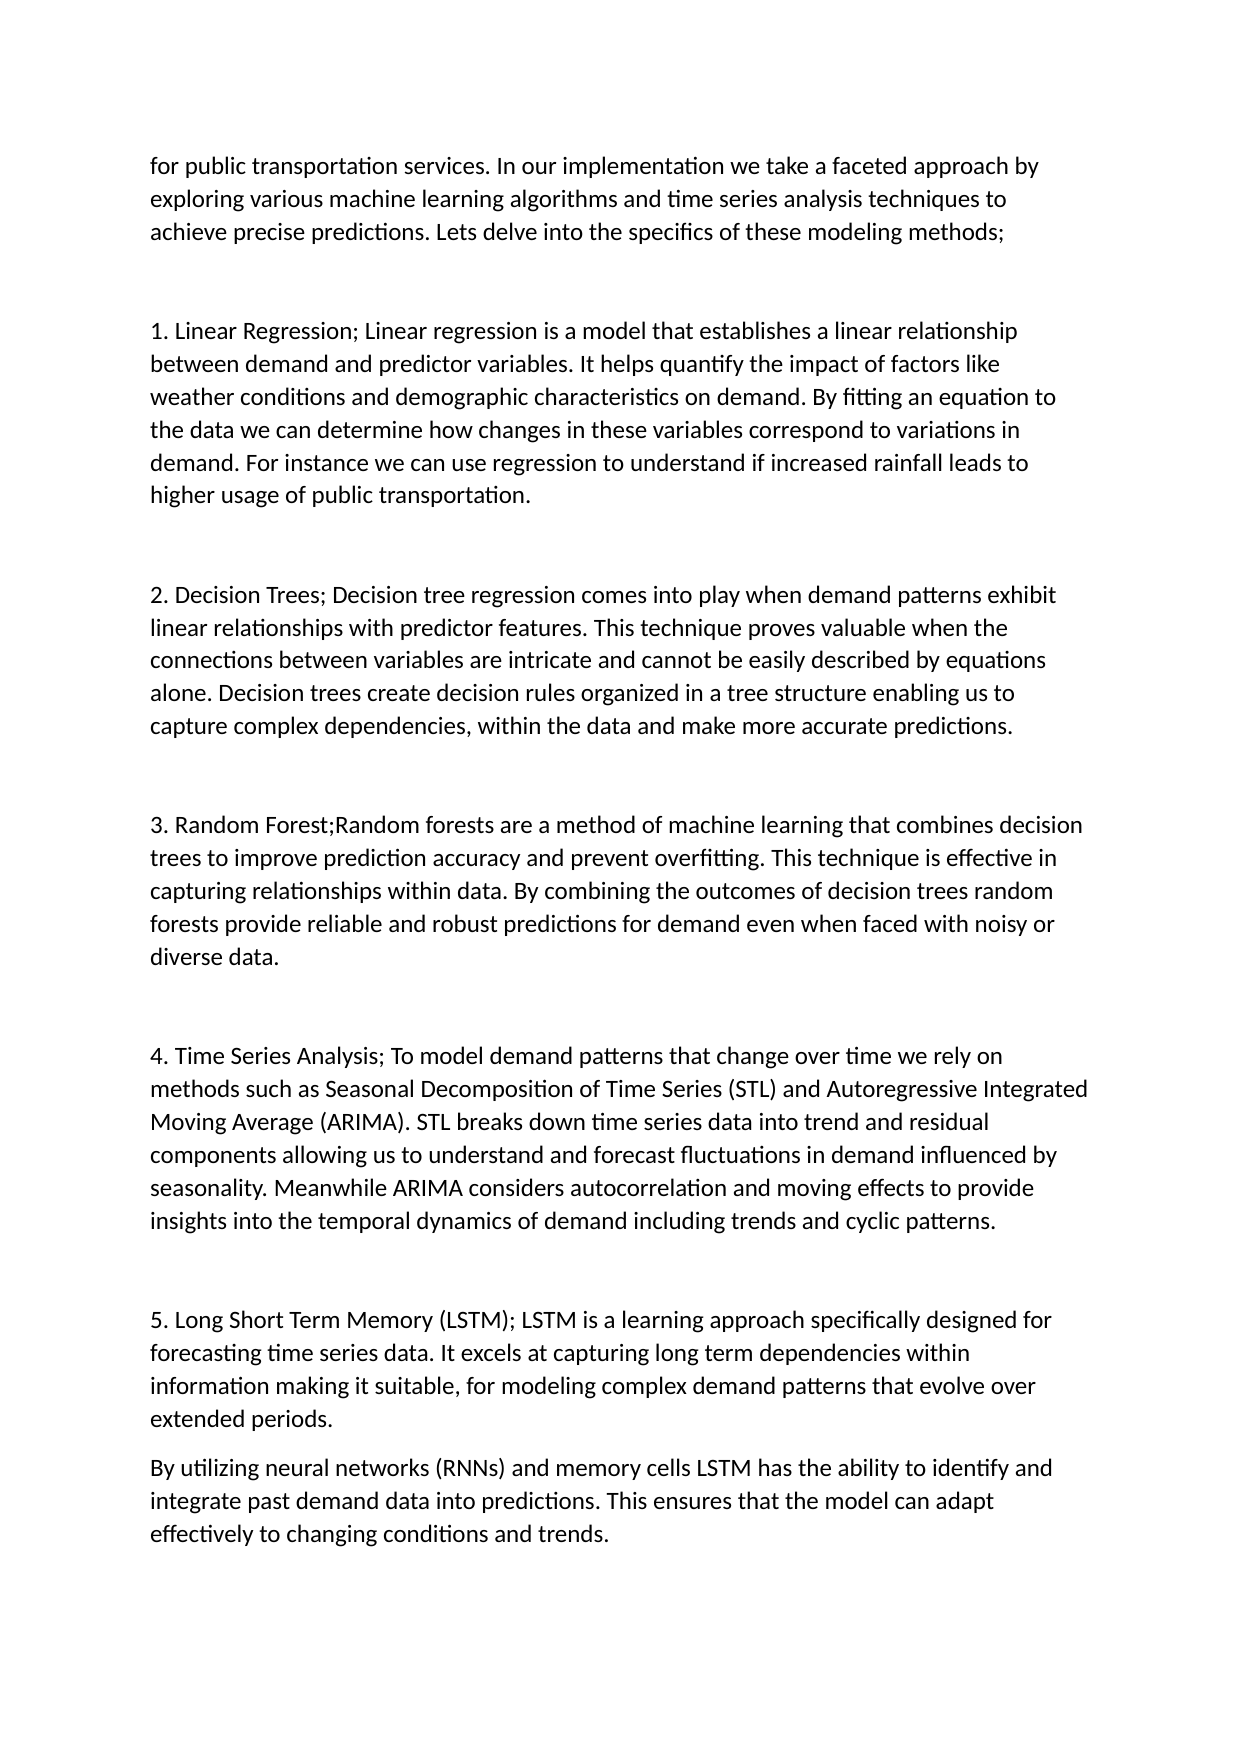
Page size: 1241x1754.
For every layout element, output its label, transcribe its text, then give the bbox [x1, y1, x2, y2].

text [150, 150, 1090, 246]
text 4. Time Series Analysis; To model demand patterns that change over time we rely on methods such as Seasonal Decomposition of Time Series (STL) and Autoregressive Integrated Moving Average (ARIMA). STL breaks down time series data into trend and residual components allowing us to understand and forecast fluctuations in demand influenced by seasonality. Meanwhile ARIMA considers autocorrelation and moving effects to provide insights into the temporal dynamics of demand including trends and cyclic patterns. [150, 1040, 1090, 1236]
text 5. Long Short Term Memory (LSTM); LSTM is a learning approach specifically designed for forecasting time series data. It excels at capturing long term dependencies within information making it suitable, for modeling complex demand patterns that evolve over extended periods. [150, 1304, 1090, 1433]
text 3. Random Forest;Random forests are a method of machine learning that combines decision trees to improve prediction accuracy and prevent overfitting. This technique is effective in capturing relationships within data. By combining the outcomes of decision trees random forests provide reliable and robust predictions for demand even when faced with noisy or diverse data. [150, 809, 1090, 972]
text By utilizing neural networks (RNNs) and memory cells LSTM has the ability to identify and integrate past demand data into predictions. This ensures that the model can adapt effectively to changing conditions and trends. [150, 1452, 1090, 1549]
text 1. Linear Regression; Linear regression is a model that establishes a linear relationship between demand and predictor variables. It helps quantify the impact of factors like weather conditions and demographic characteristics on demand. By fitting an equation to the data we can determine how changes in these variables correspond to variations in demand. For instance we can use regression to understand if increased rainfall leads to higher usage of public transportation. [150, 315, 1090, 510]
text 2. Decision Trees; Decision tree regression comes into play when demand patterns exhibit linear relationships with predictor features. This technique proves valuable when the connections between variables are intricate and cannot be easily described by equations alone. Decision trees create decision rules organized in a tree structure enabling us to capture complex dependencies, within the data and make more accurate predictions. [150, 579, 1090, 741]
